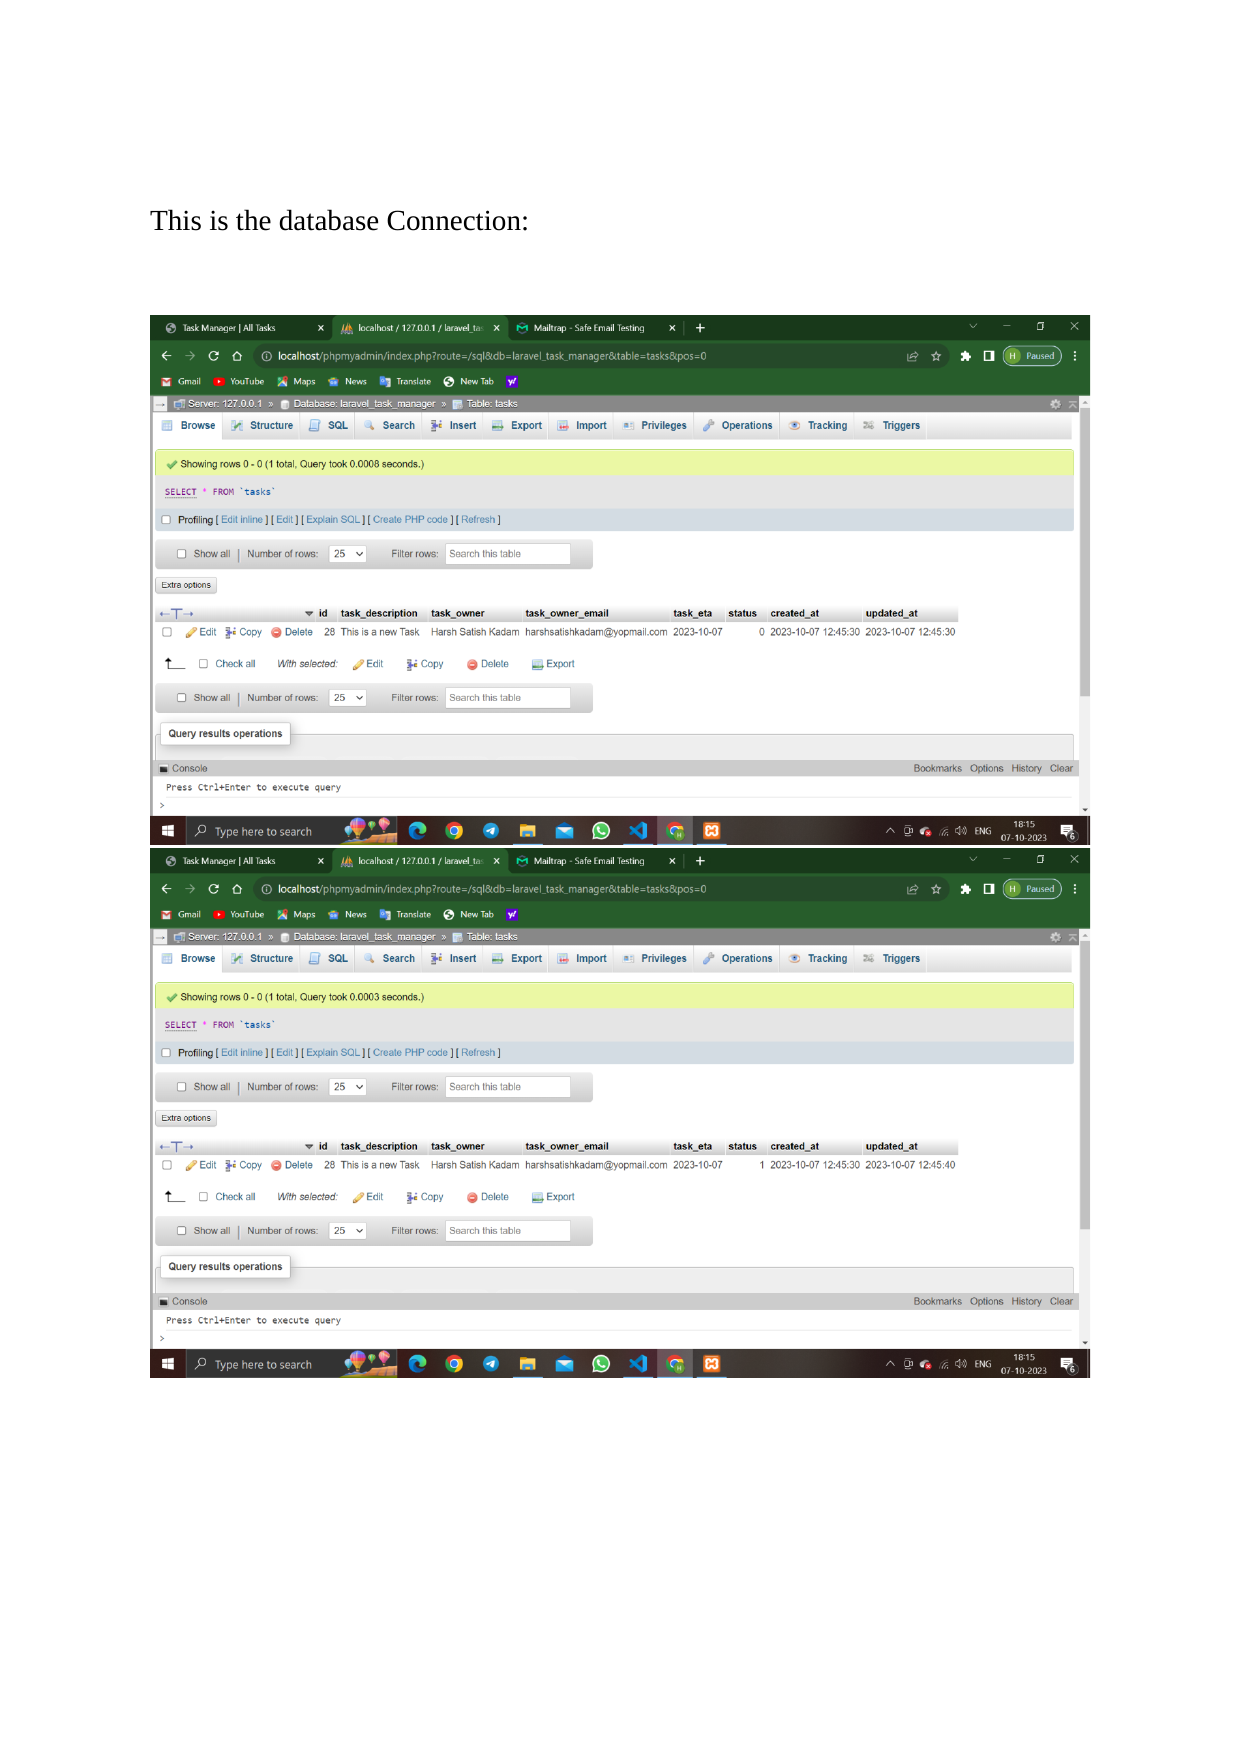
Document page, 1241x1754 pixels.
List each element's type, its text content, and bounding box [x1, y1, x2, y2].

picture [150, 315, 1091, 845]
picture [150, 848, 1091, 1378]
text This is the database Connection: [150, 203, 1090, 237]
